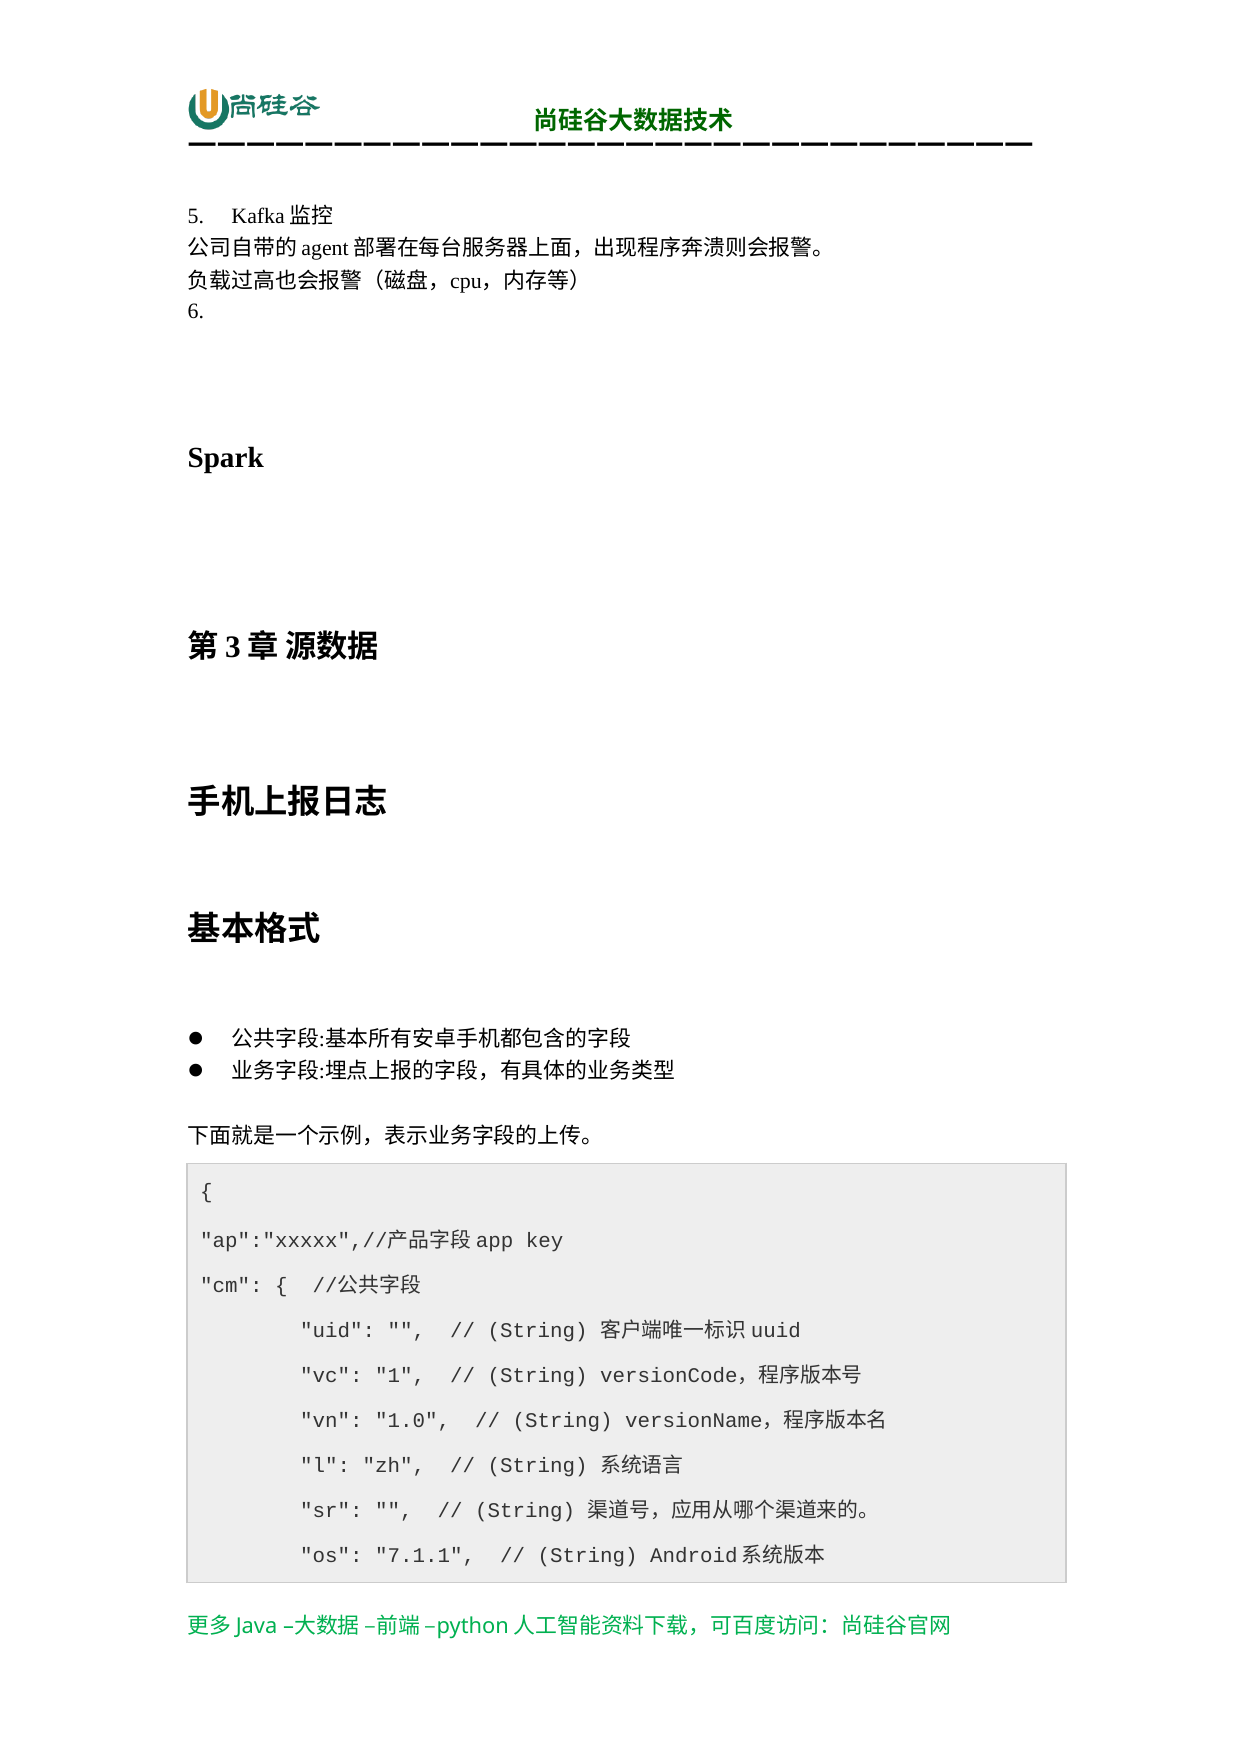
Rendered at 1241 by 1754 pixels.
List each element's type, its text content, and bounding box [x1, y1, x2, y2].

text 公司自带的agent部署在每台服务器上面，出现程序奔溃则会报警。 [187, 230, 1053, 262]
text "uid": "", // (String) 客户端唯一标识 uuid [188, 1298, 1065, 1343]
picture [187, 88, 320, 130]
subtitle 手机上报日志 [187, 767, 1053, 832]
text "cm": { //公共字段 [188, 1253, 1065, 1298]
list 公共字段:基本所有安卓手机都包含的字段 [187, 1020, 1053, 1053]
list 业务字段:埋点上报的字段，有具体的业务类型 [187, 1053, 1053, 1085]
subtitle 第3章 源数据 [187, 611, 1053, 676]
text { [188, 1164, 1065, 1208]
subtitle 基本格式 [187, 893, 1053, 958]
text 负载过高也会报警（磁盘，cpu，内存等） [187, 262, 1053, 295]
subtitle Spark [187, 425, 1053, 490]
text "ap":"xxxxx",//产品字段 app key [188, 1208, 1065, 1253]
text "vn": "1.0", // (String) versionName，程序版本名 [188, 1388, 1065, 1433]
list Kafka监控 [187, 197, 1053, 230]
text "sr": "", // (String) 渠道号，应用从哪个渠道来的。 [188, 1478, 1065, 1523]
text "vc": "1", // (String) versionCode，程序版本号 [188, 1343, 1065, 1388]
text "os": "7.1.1", // (String) Android系统版本 [188, 1523, 1065, 1582]
text 下面就是一个示例，表示业务字段的上传。 [187, 1118, 1053, 1150]
text "l": "zh", // (String) 系统语言 [188, 1433, 1065, 1478]
